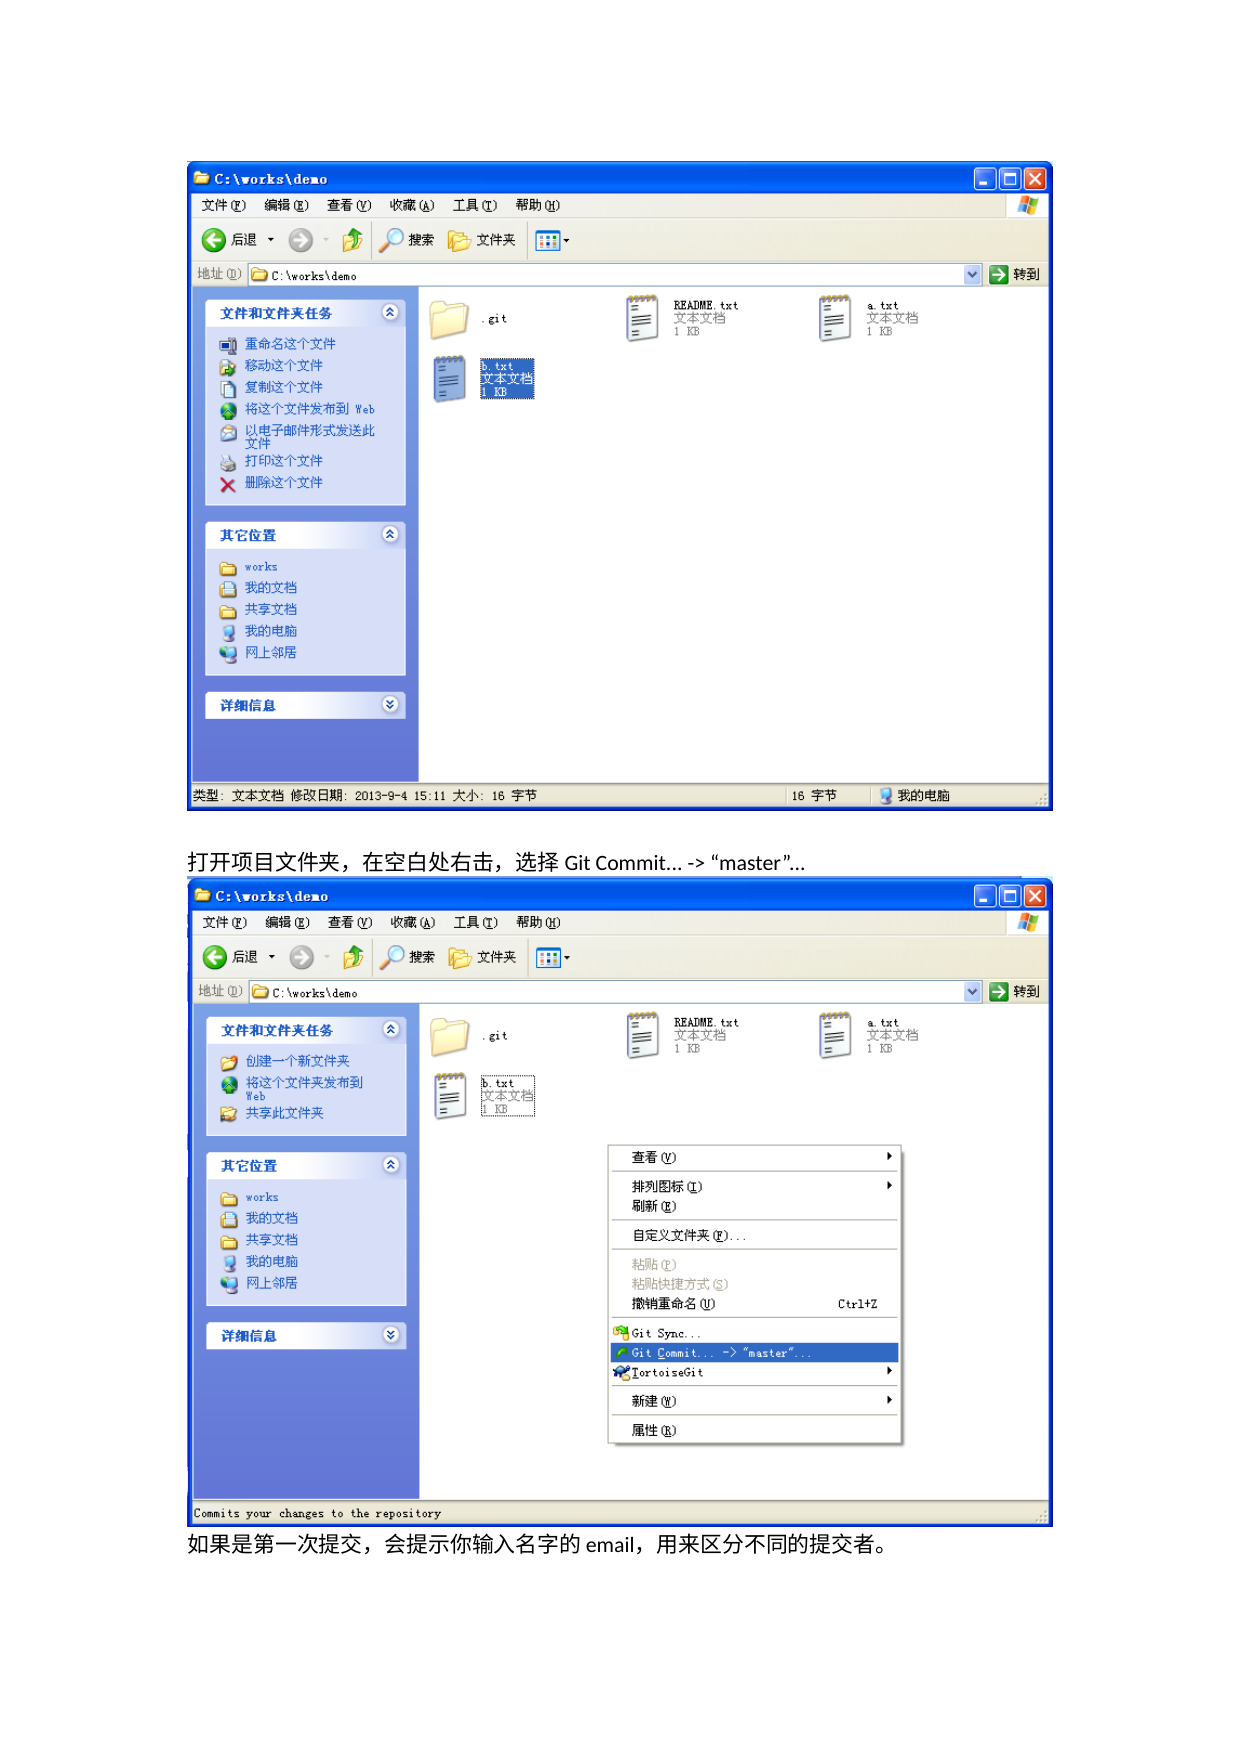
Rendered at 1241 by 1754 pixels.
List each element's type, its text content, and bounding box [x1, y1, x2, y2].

picture [187, 161, 1053, 811]
text 打开项目文件夹，在空白处右击，选择 Git Commit... -> “master”... [187, 844, 1053, 876]
text 如果是第一次提交，会提示你输入名字的email，用来区分不同的提交者。 [187, 1527, 1053, 1559]
picture [187, 876, 1053, 1527]
